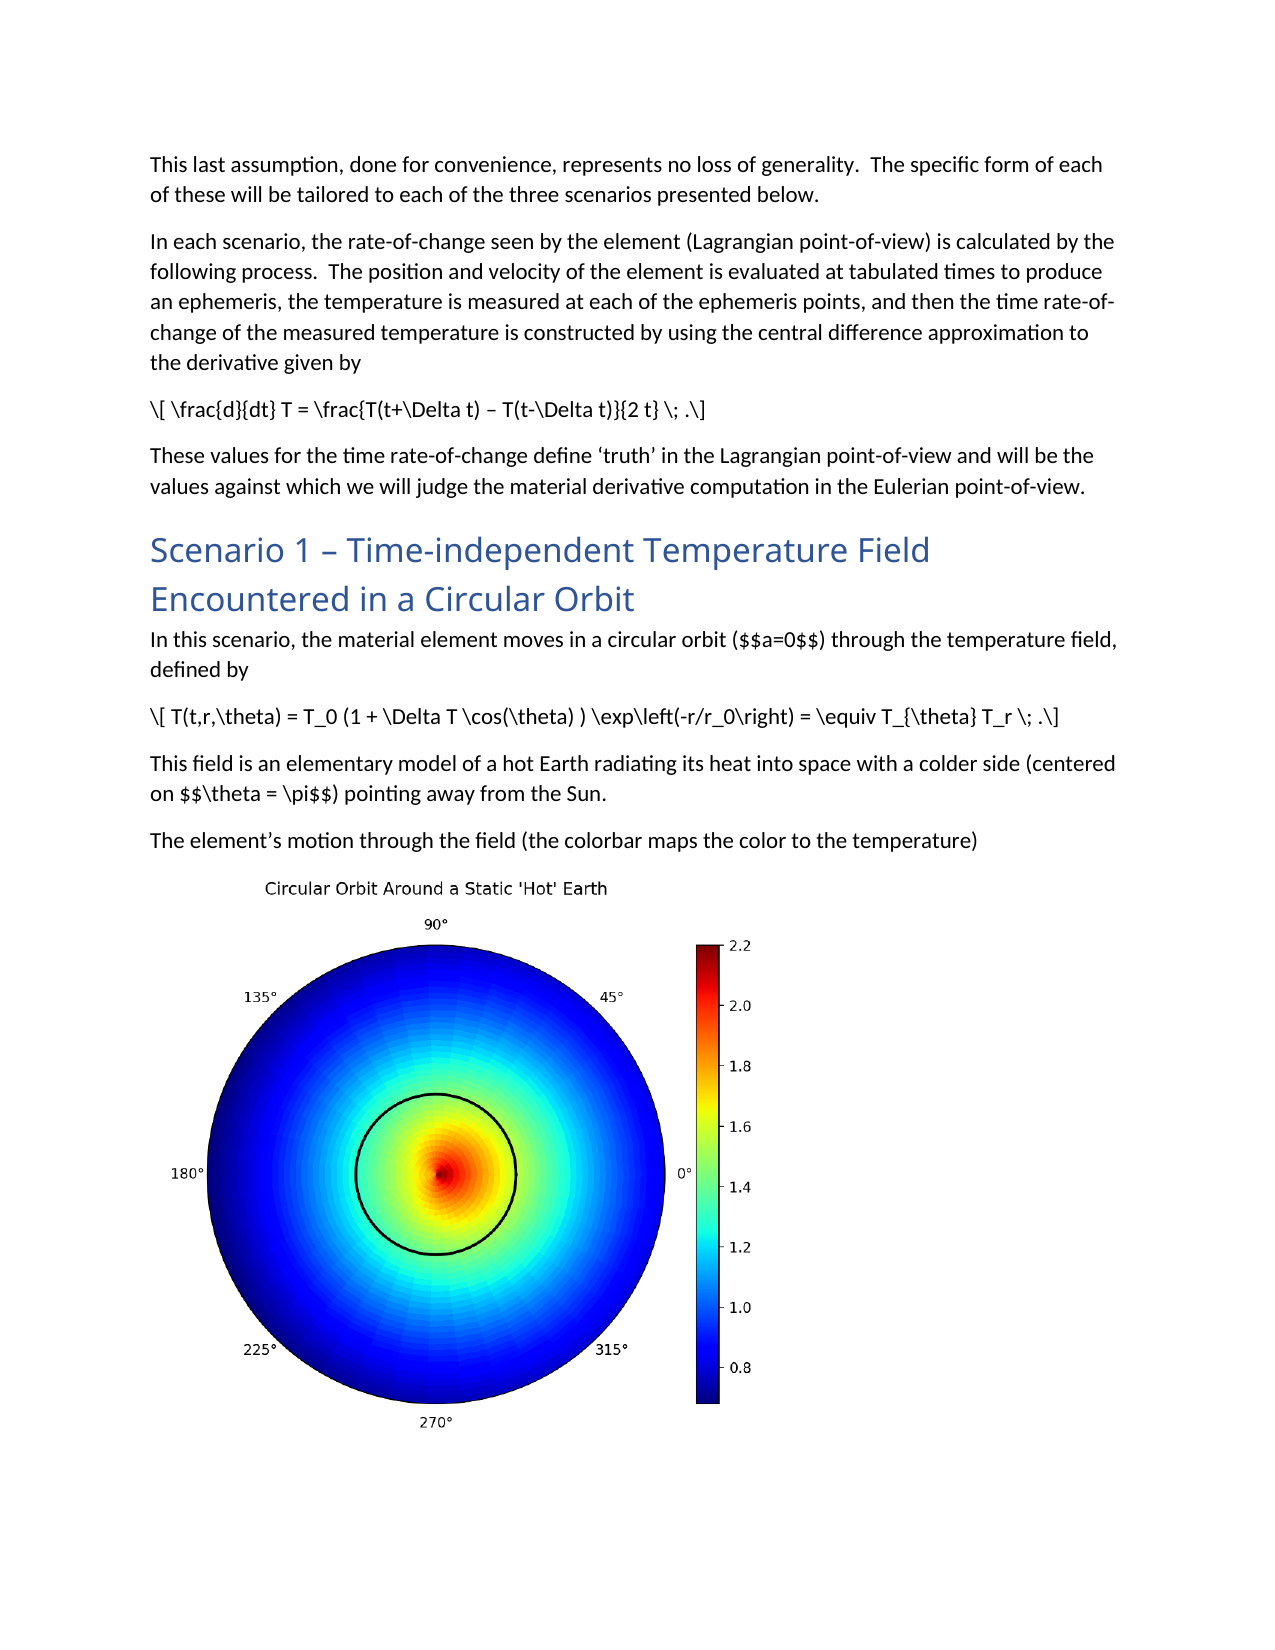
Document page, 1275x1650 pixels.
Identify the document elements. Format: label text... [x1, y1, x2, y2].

text \[ \frac{d}{dt} T = \frac{T(t+\Delta t) – T(t-\Delta t)}{2 t} \; .\] [150, 395, 1125, 423]
subtitle Scenario 1 – Time-independent Temperature Field Encountered in a Circular Orbit [150, 527, 1125, 621]
picture [150, 872, 793, 1449]
text \[ T(t,r,\theta) = T_0 (1 + \Delta T \cos(\theta) ) \exp\left(-r/r_0\right) = \equiv T_{\theta} T_r \; .\] [150, 702, 1125, 730]
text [150, 150, 1125, 208]
text The element’s motion through the field (the colorbar maps the color to the temperature) [150, 826, 1125, 854]
text These values for the time rate-of-change define ‘truth’ in the Lagrangian point-of-view and will be the values against which we will judge the material derivative computation in the Eulerian point-of-view. [150, 442, 1125, 500]
text This field is an elementary model of a hot Earth radiating its heat into space with a colder side (centered on $$\theta = \pi$$) pointing away from the Sun. [150, 749, 1125, 807]
text In each scenario, the rate-of-change seen by the element (Lagrangian point-of-view) is calculated by the following process. The position and velocity of the element is evaluated at tabulated times to produce an ephemeris, the temperature is measured at each of the ephemeris points, and then the time rate-of-change of the measured temperature is constructed by using the central difference approximation to the derivative given by [150, 227, 1125, 376]
text In this scenario, the material element moves in a circular orbit ($$a=0$$) through the temperature field, defined by [150, 625, 1125, 683]
